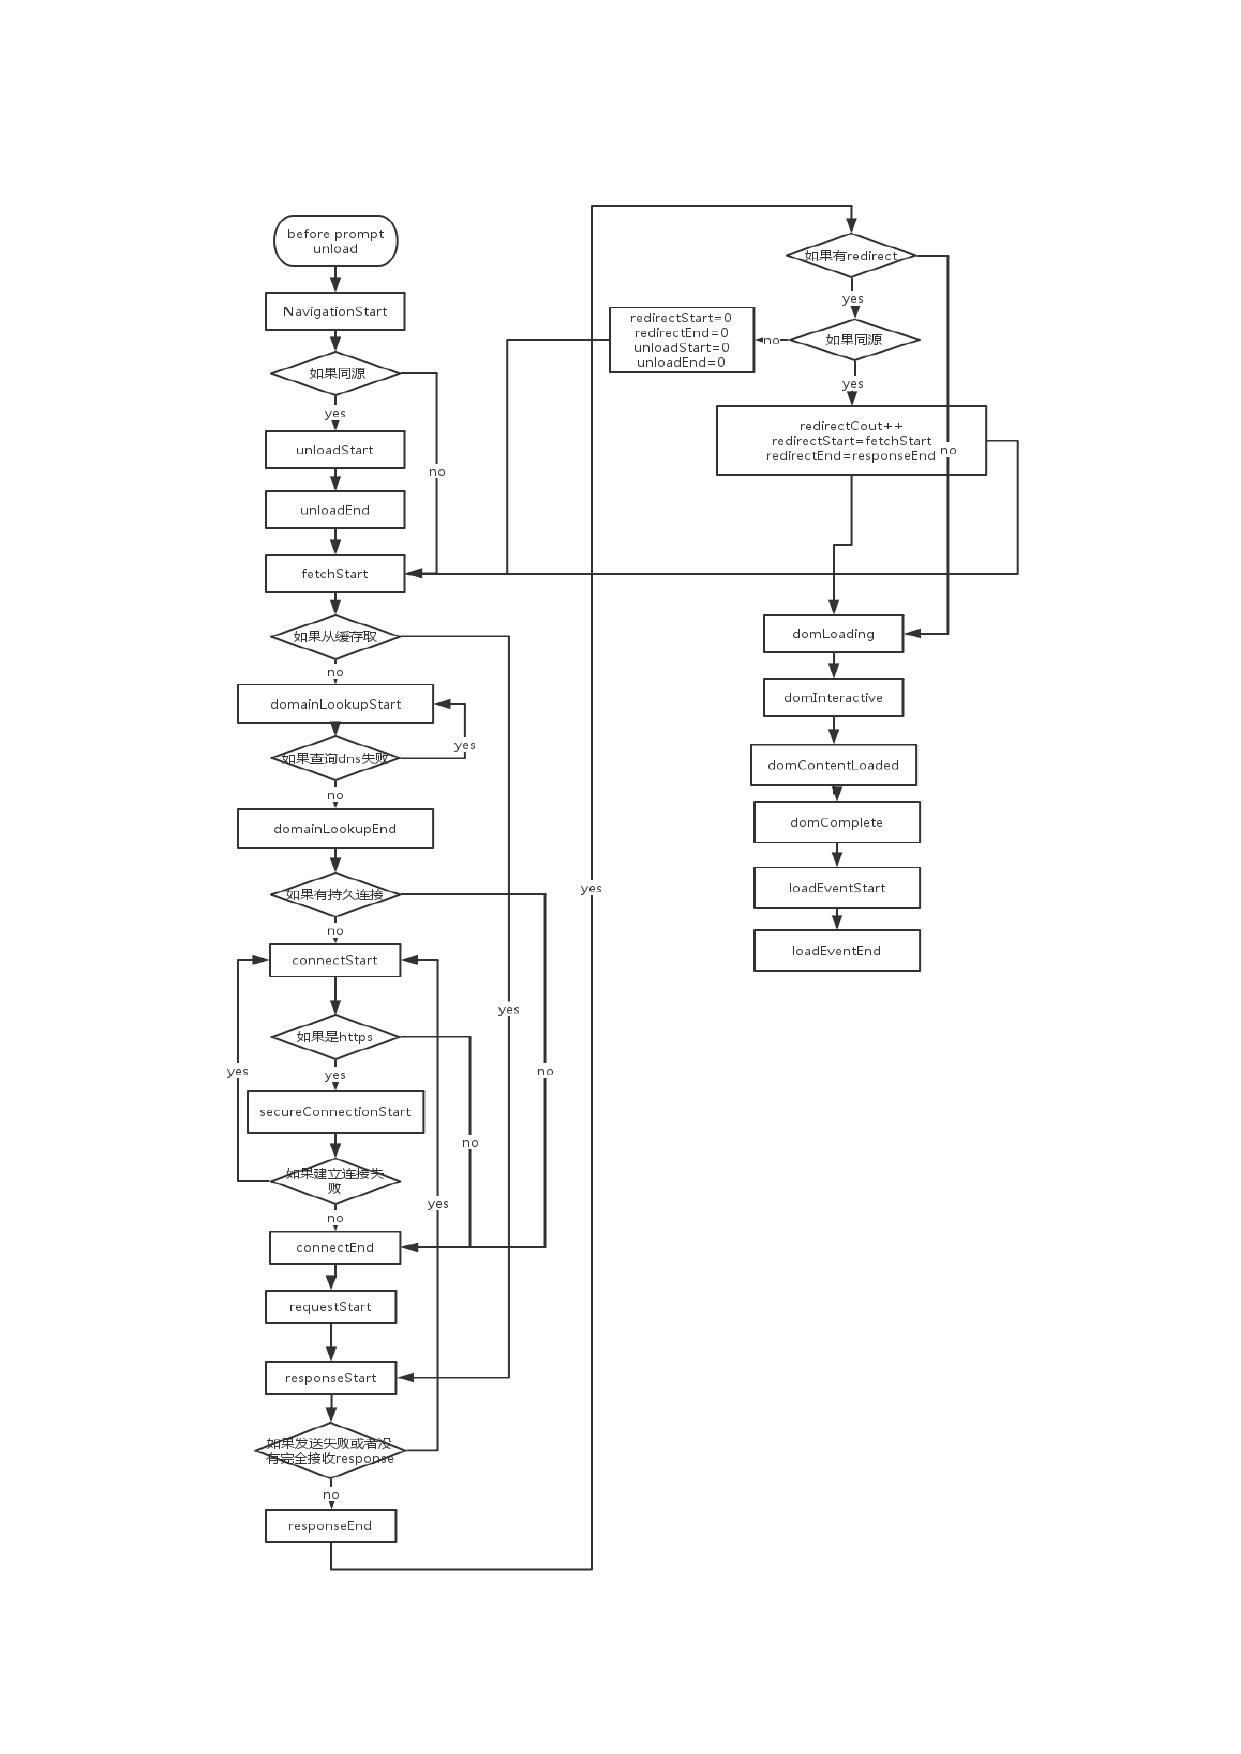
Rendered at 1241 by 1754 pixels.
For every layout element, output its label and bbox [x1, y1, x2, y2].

picture [187, 162, 1053, 1592]
